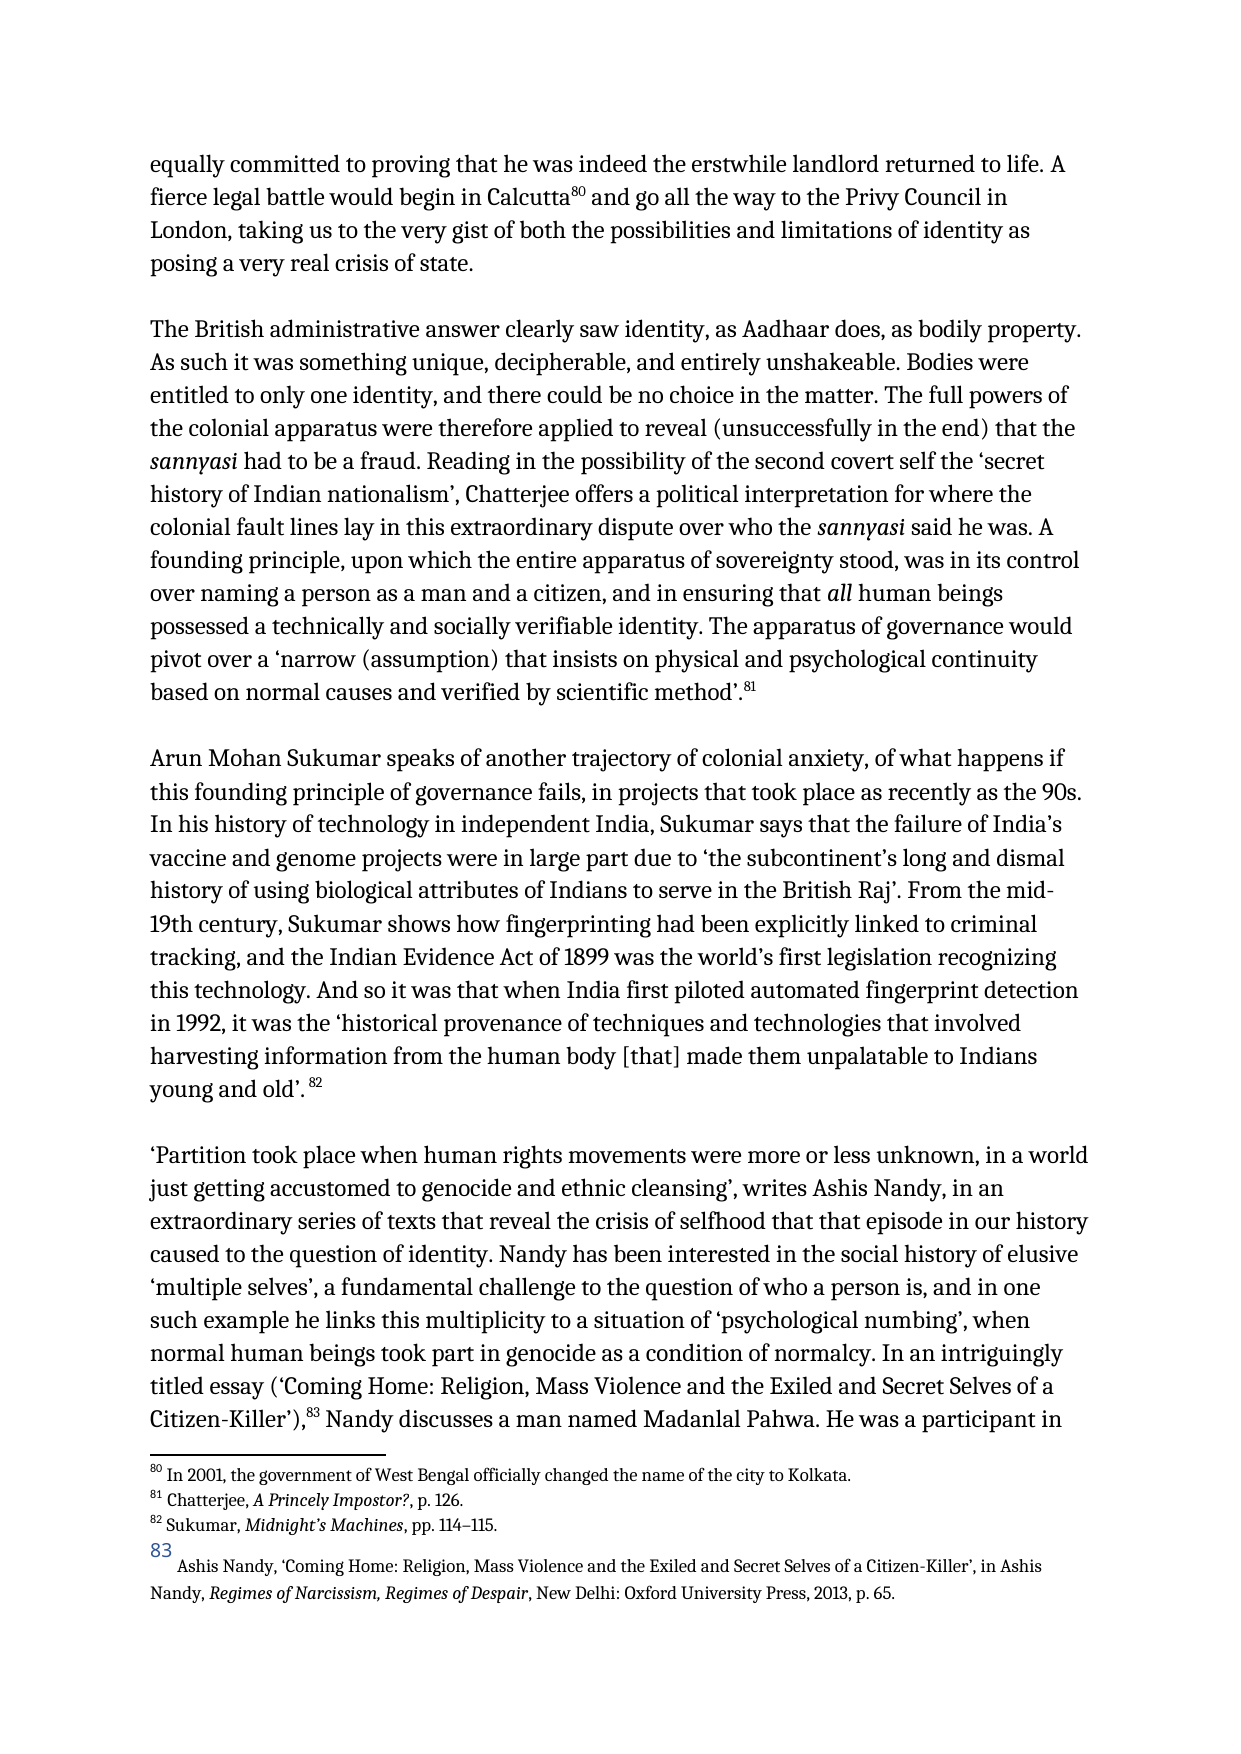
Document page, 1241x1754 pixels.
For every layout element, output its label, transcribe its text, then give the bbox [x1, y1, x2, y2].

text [150, 150, 1090, 278]
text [150, 1141, 1090, 1433]
text Arun Mohan Sukumar speaks of another trajectory of colonial anxiety, of what happens if this founding principle of governance fails, in projects that took place as recently as the 90s. In his history of technology in independent India, Sukumar says that the failure of India’s vaccine and genome projects were in large part due to ‘the subcontinent’s long and dismal history of using biological attributes of Indians to serve in the British Raj’. From the mid-19th century, Sukumar shows how fingerprinting had been explicitly linked to criminal tracking, and the Indian Evidence Act of 1899 was the world’s first legislation recognizing this technology. And so it was that when India first piloted automated fingerprint detection in 1992, it was the ‘historical provenance of techniques and technologies that involved harvesting information from the human body [that] made them unpalatable to Indians young and old’. [150, 744, 1090, 1103]
text The British administrative answer clearly saw identity, as Aadhaar does, as bodily property. As such it was something unique, decipherable, and entirely unshakeable. Bodies were entitled to only one identity, and there could be no choice in the matter. The full powers of the colonial apparatus were therefore applied to reveal (unsuccessfully in the end) that the sannyasi had to be a fraud. Reading in the possibility of the second covert self the ‘secret history of Indian nationalism’, Chatterjee offers a political interpretation for where the colonial fault lines lay in this extraordinary dispute over who the sannyasi said he was. A founding principle, upon which the entire apparatus of sovereignty stood, was in its control over naming a person as a man and a citizen, and in ensuring that all human beings possessed a technically and socially verifiable identity. The apparatus of governance would pivot over a ‘narrow (assumption) that insists on physical and psychological continuity based on normal causes and verified by scientific method’. [150, 315, 1090, 707]
